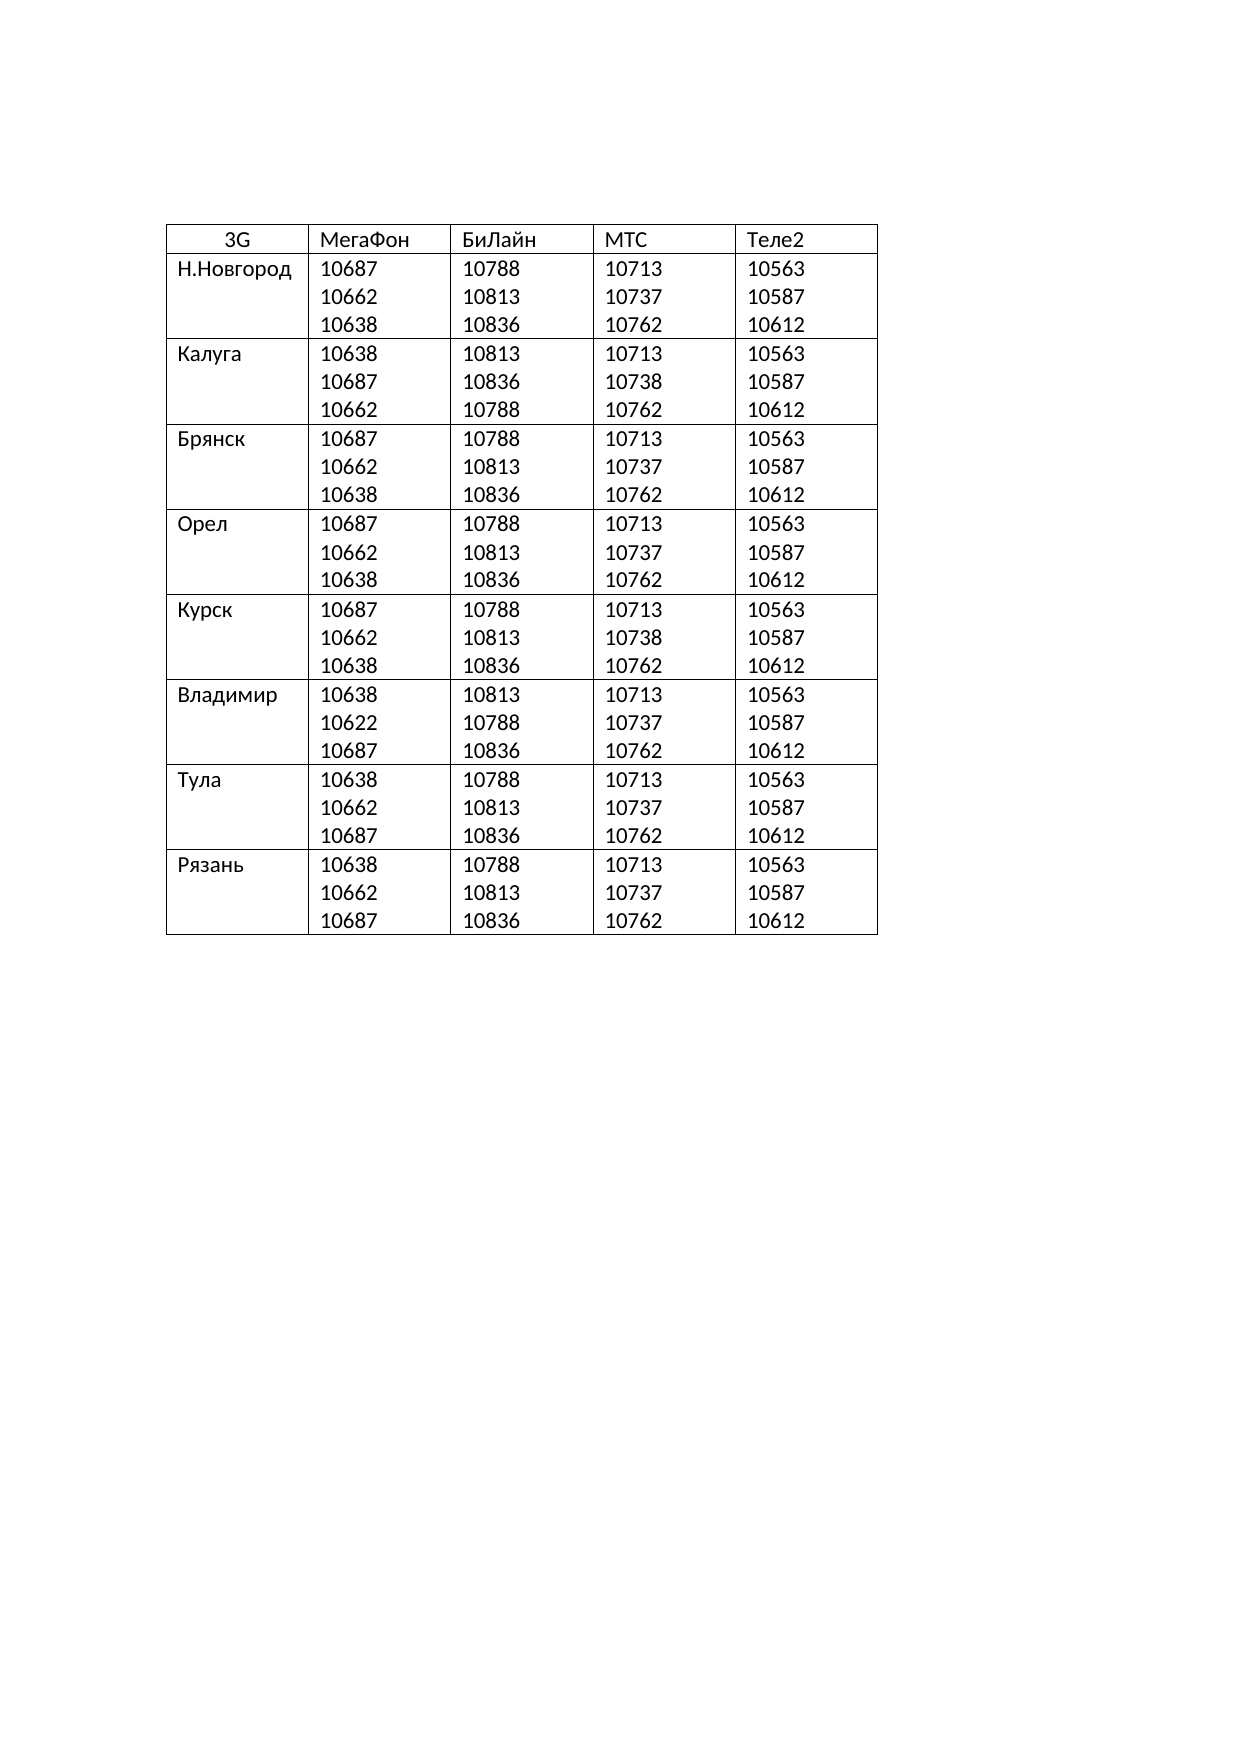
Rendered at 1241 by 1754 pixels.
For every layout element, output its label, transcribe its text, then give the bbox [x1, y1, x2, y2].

table_cell 10563 10587 10612 [736, 254, 877, 338]
table_cell 10563 10587 10612 [736, 339, 877, 423]
table_cell 10788 10813 10836 [451, 765, 593, 849]
table_cell 10687 10662 10638 [309, 254, 450, 338]
table_cell 10813 10836 10788 [451, 339, 593, 423]
table_cell 10713 10737 10762 [594, 254, 735, 338]
table_cell 10788 10813 10836 [451, 254, 593, 338]
table_cell 10713 10737 10762 [594, 510, 735, 594]
table_cell 10788 10813 10836 [451, 510, 593, 594]
table_cell 10788 10813 10836 [451, 425, 593, 508]
table_cell Брянск [167, 425, 308, 508]
table_cell Тула [167, 765, 308, 849]
table_cell Н.Новгород [167, 254, 308, 338]
table_cell 10687 10662 10638 [309, 425, 450, 508]
table_header БиЛайн [451, 225, 593, 253]
table_cell 10788 10813 10836 [451, 595, 593, 679]
table_cell 10713 10737 10762 [594, 425, 735, 508]
table_cell 10563 10587 10612 [736, 680, 877, 764]
table_cell 10638 10687 10662 [309, 339, 450, 423]
table_cell 10713 10737 10762 [594, 850, 735, 934]
table_cell 10788 10813 10836 [451, 850, 593, 934]
table_cell 10713 10737 10762 [594, 680, 735, 764]
table_cell 10638 10662 10687 [309, 765, 450, 849]
table_cell 10563 10587 10612 [736, 595, 877, 679]
table_cell 10713 10737 10762 [594, 765, 735, 849]
table_cell 10813 10788 10836 [451, 680, 593, 764]
table_cell 10563 10587 10612 [736, 850, 877, 934]
table_cell Орел [167, 510, 308, 594]
table_header Теле2 [736, 225, 877, 253]
table_cell Владимир [167, 680, 308, 764]
table_cell 10563 10587 10612 [736, 765, 877, 849]
table_cell 10687 10662 10638 [309, 595, 450, 679]
table_cell 10638 10662 10687 [309, 850, 450, 934]
table_header МТС [594, 225, 735, 253]
table_cell 10713 10738 10762 [594, 339, 735, 423]
table_header МегаФон [309, 225, 450, 253]
table_cell 10638 10622 10687 [309, 680, 450, 764]
table_cell Калуга [167, 339, 308, 423]
table_cell Рязань [167, 850, 308, 934]
table_cell 10713 10738 10762 [594, 595, 735, 679]
table_header 3G [167, 225, 308, 253]
table_cell 10687 10662 10638 [309, 510, 450, 594]
table_cell 10563 10587 10612 [736, 510, 877, 594]
table_cell 10563 10587 10612 [736, 425, 877, 508]
table_cell Курск [167, 595, 308, 679]
